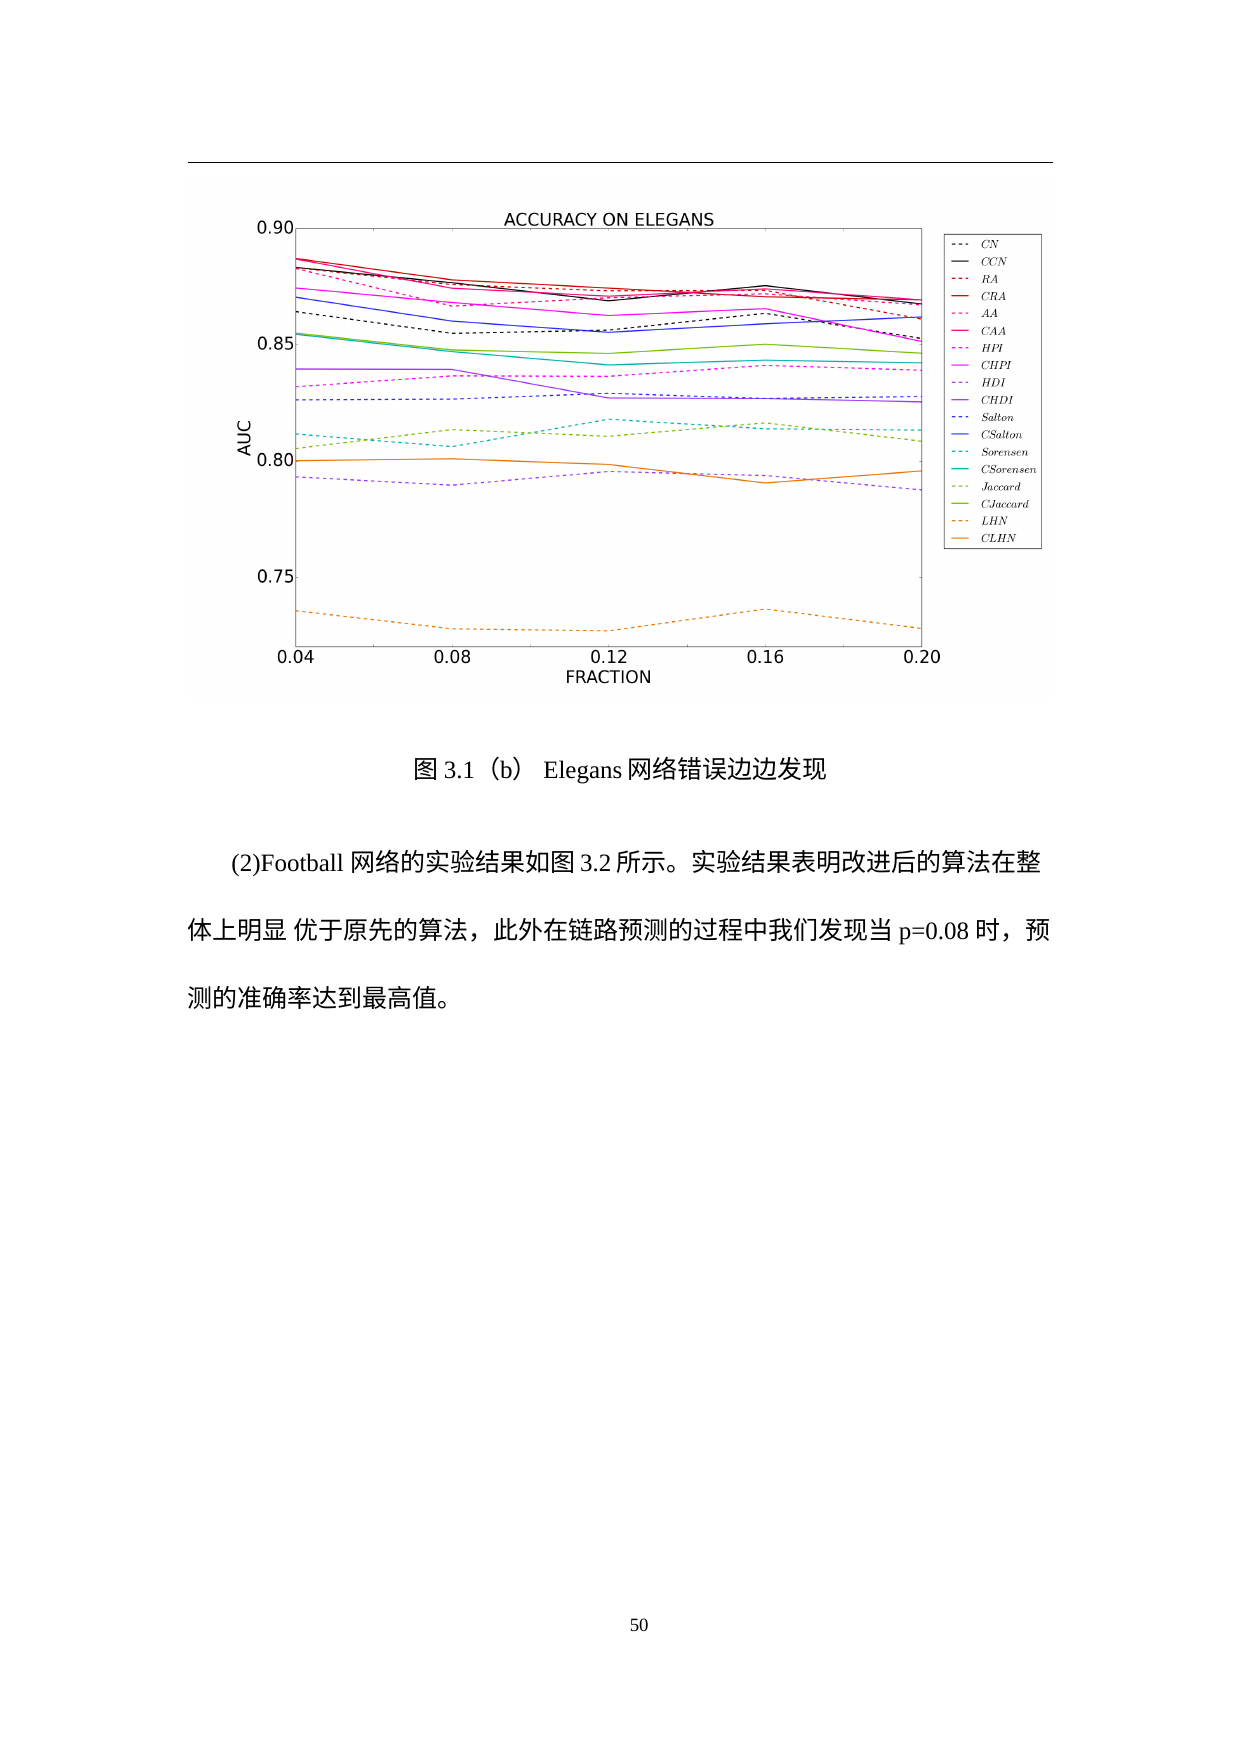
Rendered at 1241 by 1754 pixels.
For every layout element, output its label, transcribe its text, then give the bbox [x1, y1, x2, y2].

picture [187, 176, 1053, 699]
text 图 3.1（b） Elegans网络错误边边发现 [187, 734, 1053, 802]
text (2)Football 网络的实验结果如图3.2所示。实验结果表明改进后的算法在整体上明显 优于原先的算法，此外在链路预测的过程中我们发现当 p=0.08 时，预测的准确率达到最高值。 [187, 827, 1053, 1031]
